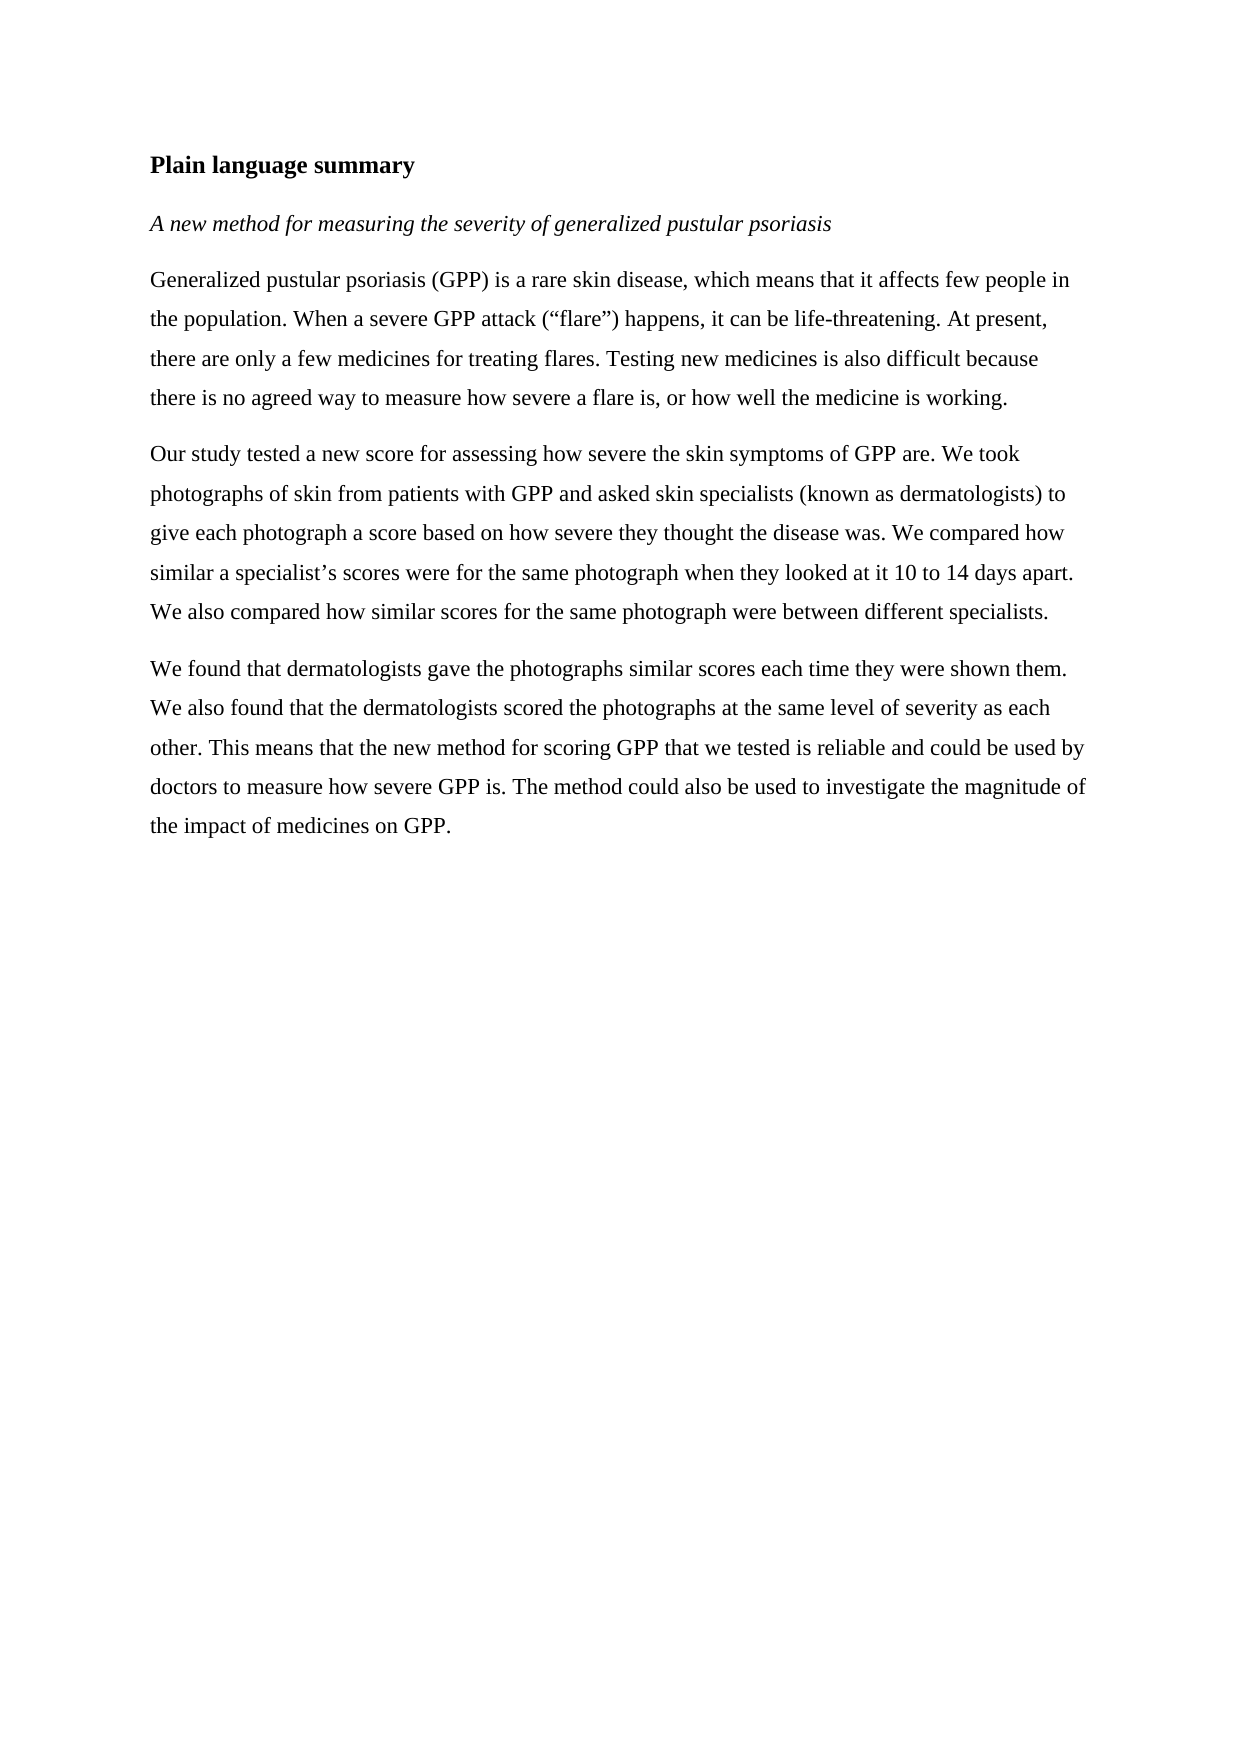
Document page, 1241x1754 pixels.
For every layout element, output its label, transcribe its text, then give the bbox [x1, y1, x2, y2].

text Generalized pustular psoriasis (GPP) is a rare skin disease, which means that it affects few people in the population. When a severe GPP attack (“flare”) happens, it can be life-threatening. At present, there are only a few medicines for treating flares. Testing new medicines is also difficult because there is no agreed way to measure how severe a flare is, or how well the medicine is working. [150, 266, 1090, 411]
text Our study tested a new score for assessing how severe the skin symptoms of GPP are. We took photographs of skin from patients with GPP and asked skin specialists (known as dermatologists) to give each photograph a score based on how severe they thought the disease was. We compared how similar a specialist’s scores were for the same photograph when they looked at it 10 to 14 days apart. We also compared how similar scores for the same photograph were between different specialists. [150, 441, 1090, 625]
text A new method for measuring the severity of generalized pustular psoriasis [150, 210, 1090, 236]
text We found that dermatologists gave the photographs similar scores each time they were shown them. We also found that the dermatologists scored the photographs at the same level of severity as each other. This means that the new method for scoring GPP that we tested is reliable and could be used by doctors to measure how severe GPP is. The method could also be used to investigate the magnitude of the impact of medicines on GPP. [150, 654, 1090, 839]
subtitle Plain language summary [150, 150, 1090, 179]
